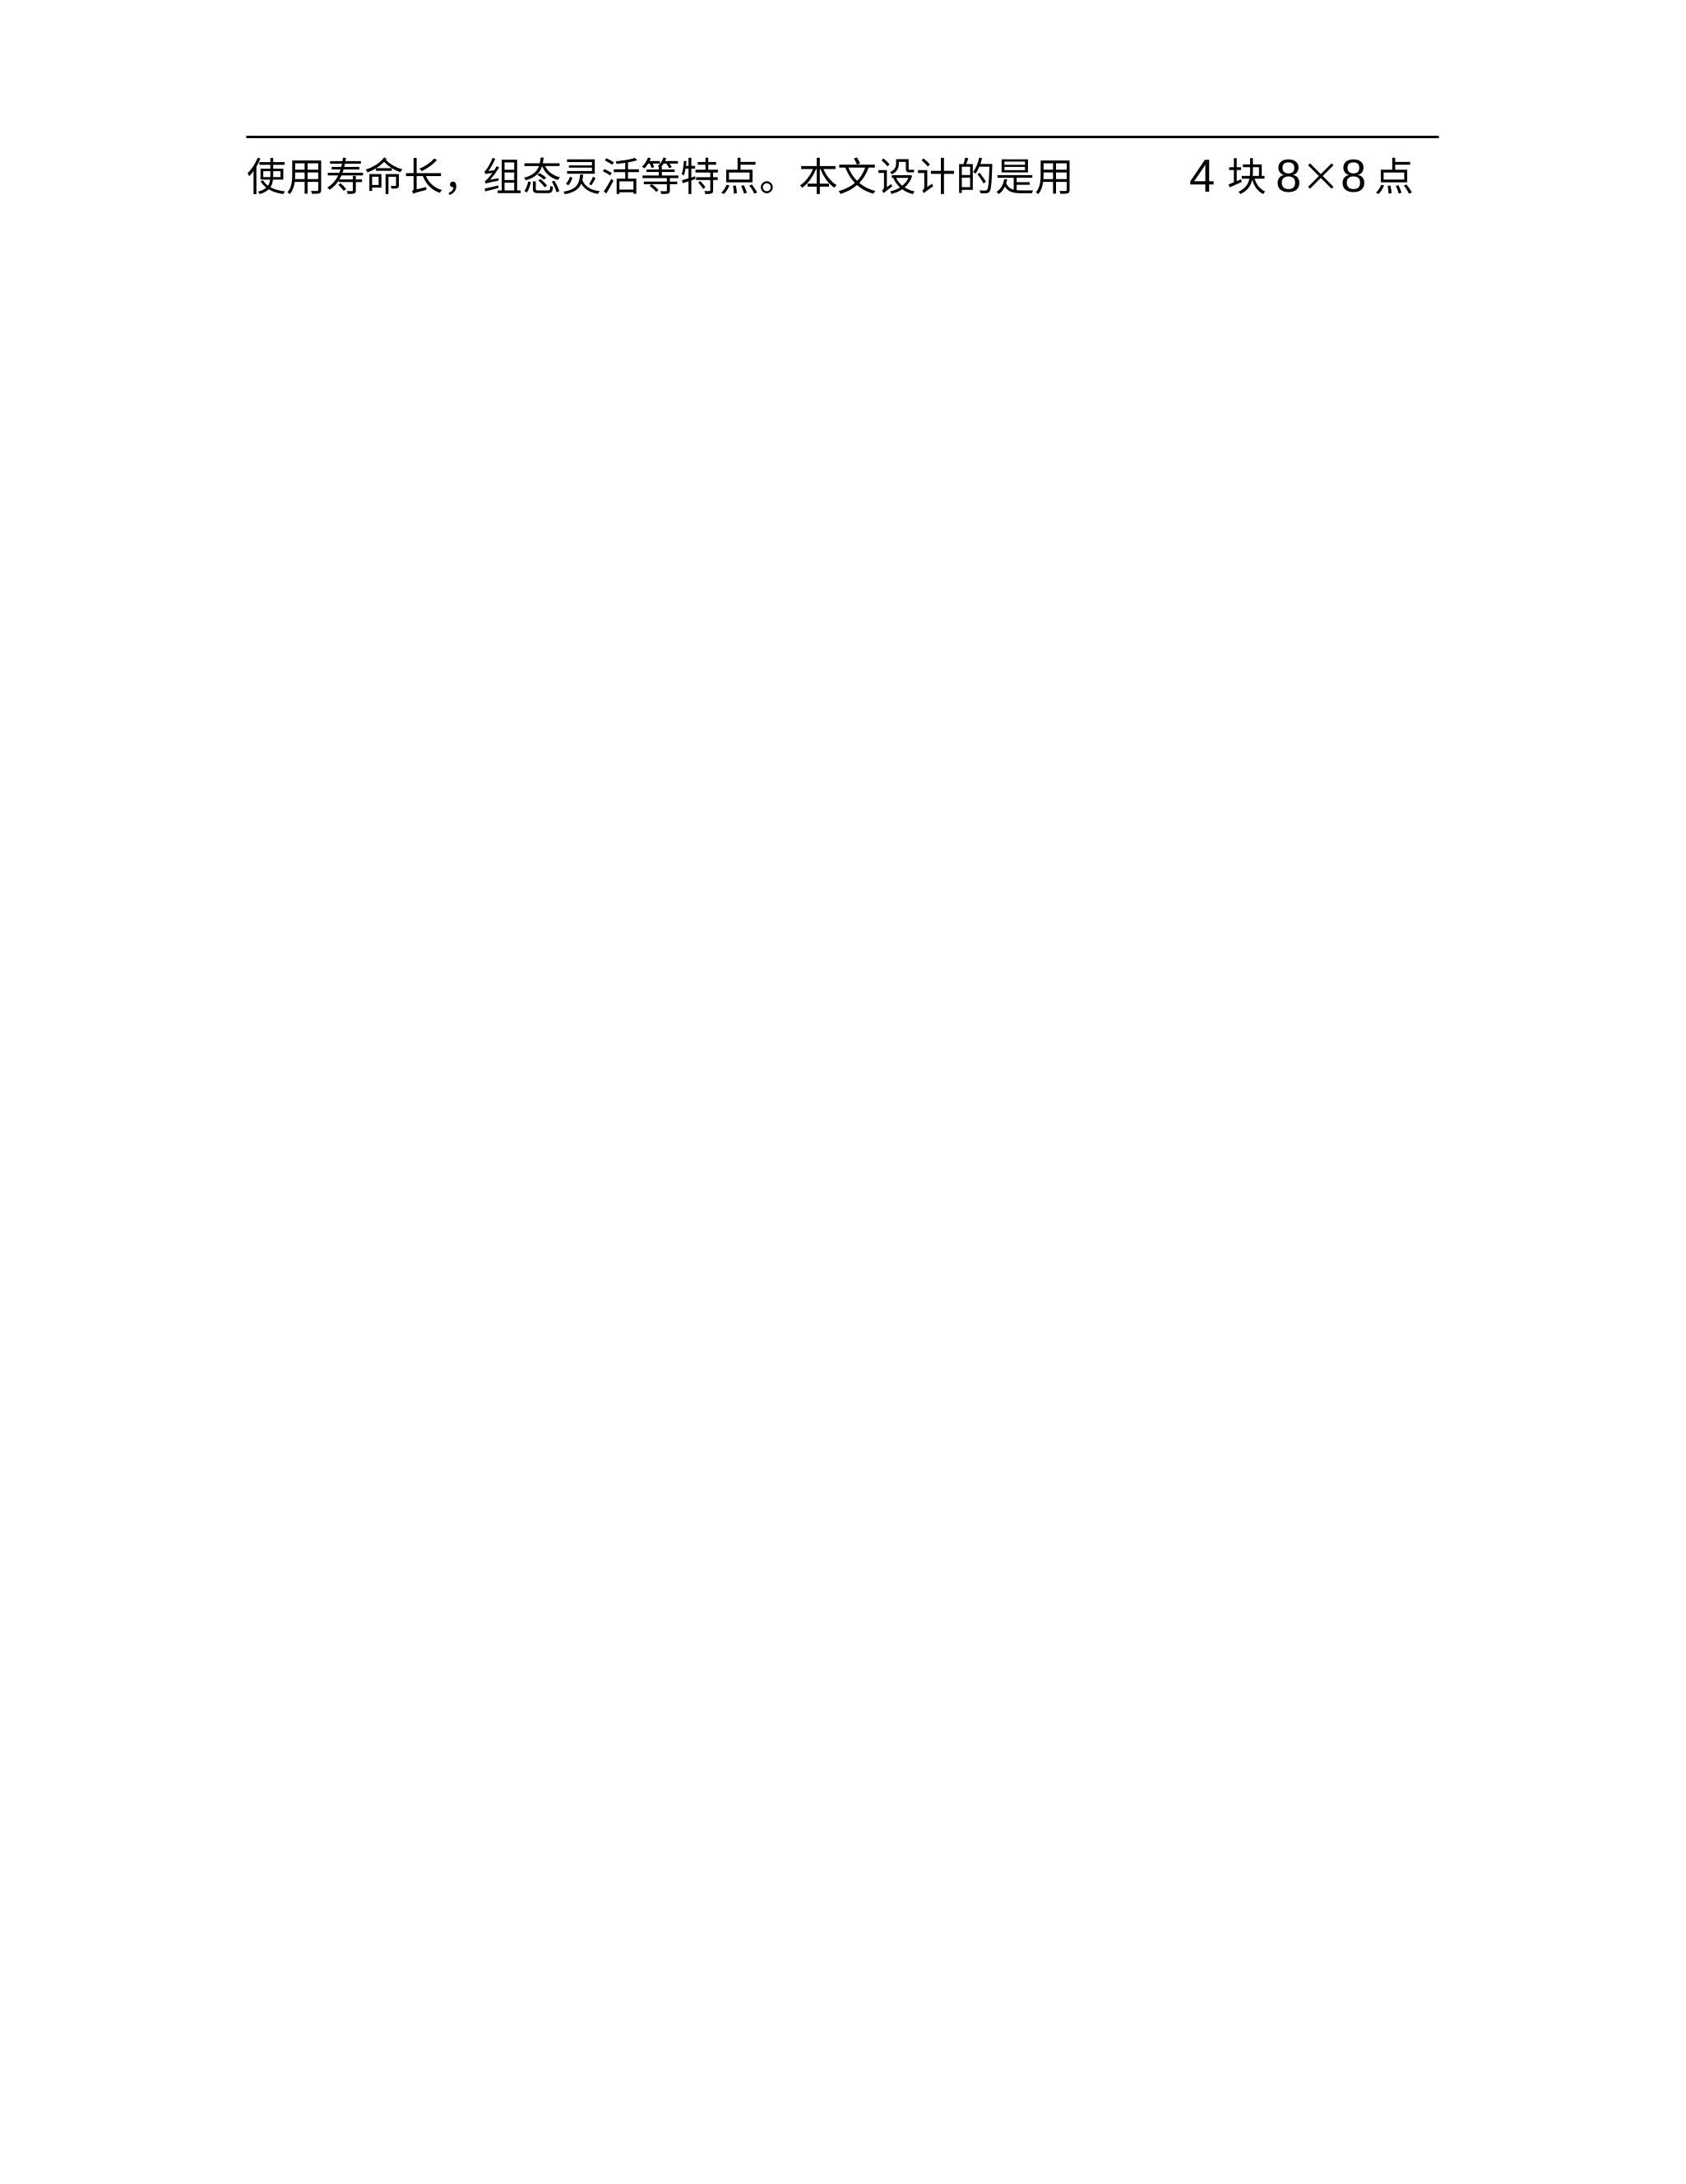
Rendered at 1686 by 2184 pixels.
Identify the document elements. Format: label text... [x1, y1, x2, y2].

text 使用寿命长，组态灵活等特点。本文设计的是用 4 块 8×8 点 [247, 145, 1447, 202]
